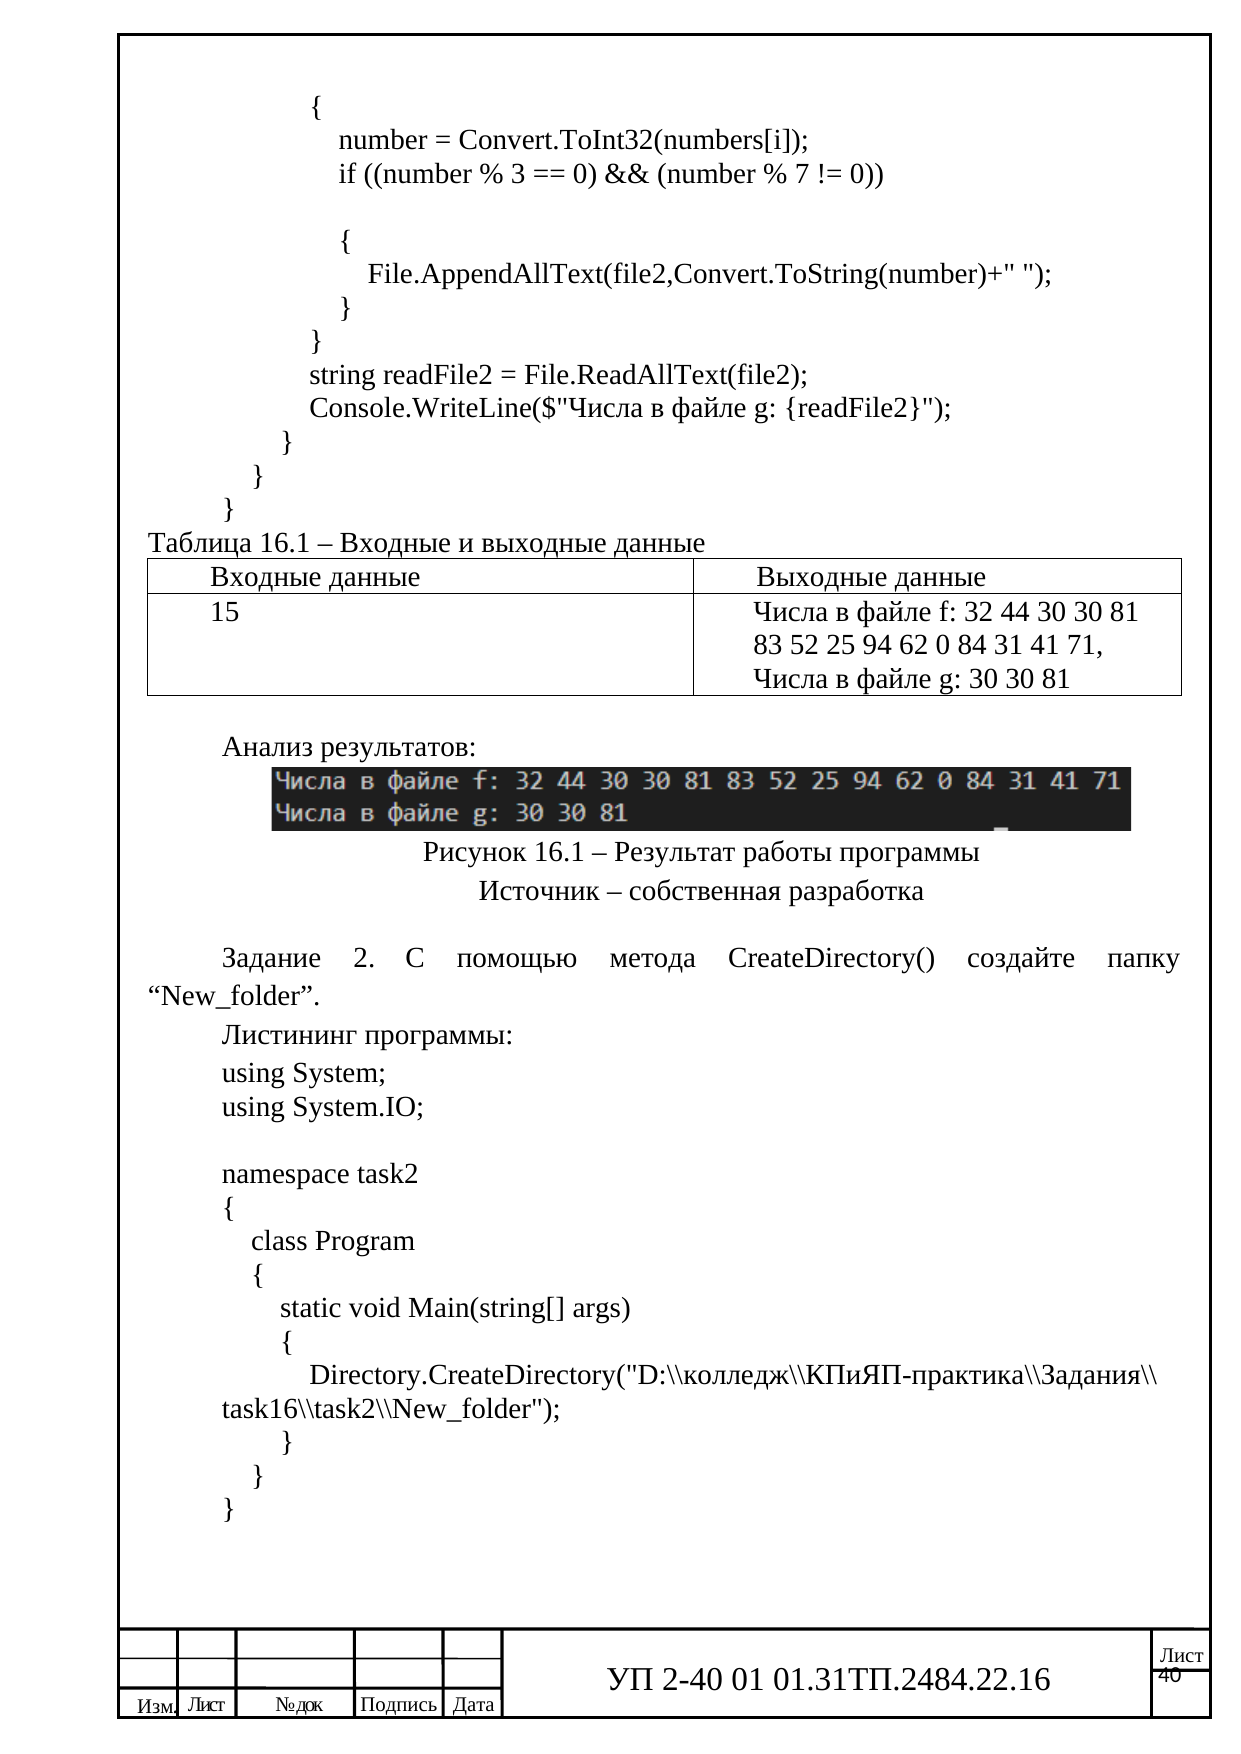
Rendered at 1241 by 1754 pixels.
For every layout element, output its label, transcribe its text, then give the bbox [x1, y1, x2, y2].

text } [222, 1458, 1181, 1492]
text using System; [222, 1056, 1181, 1089]
table_cell 15 [148, 594, 693, 694]
text Рисунок 16.1 – Результат работы программы [148, 834, 1181, 868]
text Задание 2. С помощью метода CreateDirectory() создайте папку “New_folder”. [148, 940, 1181, 1012]
text } [222, 290, 1181, 323]
text class Program [222, 1223, 1181, 1257]
text using System.IO; [222, 1089, 1181, 1123]
text { [222, 1190, 1181, 1223]
text } [222, 424, 1181, 458]
text } [222, 1492, 1181, 1525]
text } [222, 491, 1181, 525]
text { [222, 89, 1181, 122]
table_header Входные данные [148, 559, 693, 593]
text Анализ результатов: [148, 729, 1181, 763]
picture [271, 767, 1132, 831]
text Листининг программы: [148, 1017, 1181, 1051]
table_header Выходные данные [694, 559, 1181, 593]
text } [222, 458, 1181, 491]
text { [222, 1257, 1181, 1290]
text Источник – собственная разработка [148, 873, 1181, 906]
text string readFile2 = File.ReadAllText(file2); [222, 357, 1181, 391]
text if ((number % 3 == 0) && (number % 7 != 0)) [222, 156, 1181, 189]
text static void Main(string[] args) [222, 1290, 1181, 1324]
text Таблица 16.1 – Входные и выходные данные [148, 525, 1181, 558]
text } [222, 1424, 1181, 1458]
text Console.WriteLine($"Числа в файле g: {readFile2}"); [222, 391, 1181, 424]
text } [222, 323, 1181, 357]
table_cell Числа в файле f: 32 44 30 30 81 83 52 25 94 62 0 84 31 41 71, Числа в файле g: 30 30 81 [694, 594, 1181, 694]
text namespace task2 [222, 1156, 1181, 1190]
text { [222, 223, 1181, 256]
text { [222, 1324, 1181, 1357]
text Directory.CreateDirectory("D:\\колледж\\КПиЯП-практика\\Задания\\task16\\task2\\New_folder"); [222, 1357, 1181, 1424]
text number = Convert.ToInt32(numbers[i]); [222, 122, 1181, 156]
text File.AppendAllText(file2,Convert.ToString(number)+" "); [222, 256, 1181, 290]
